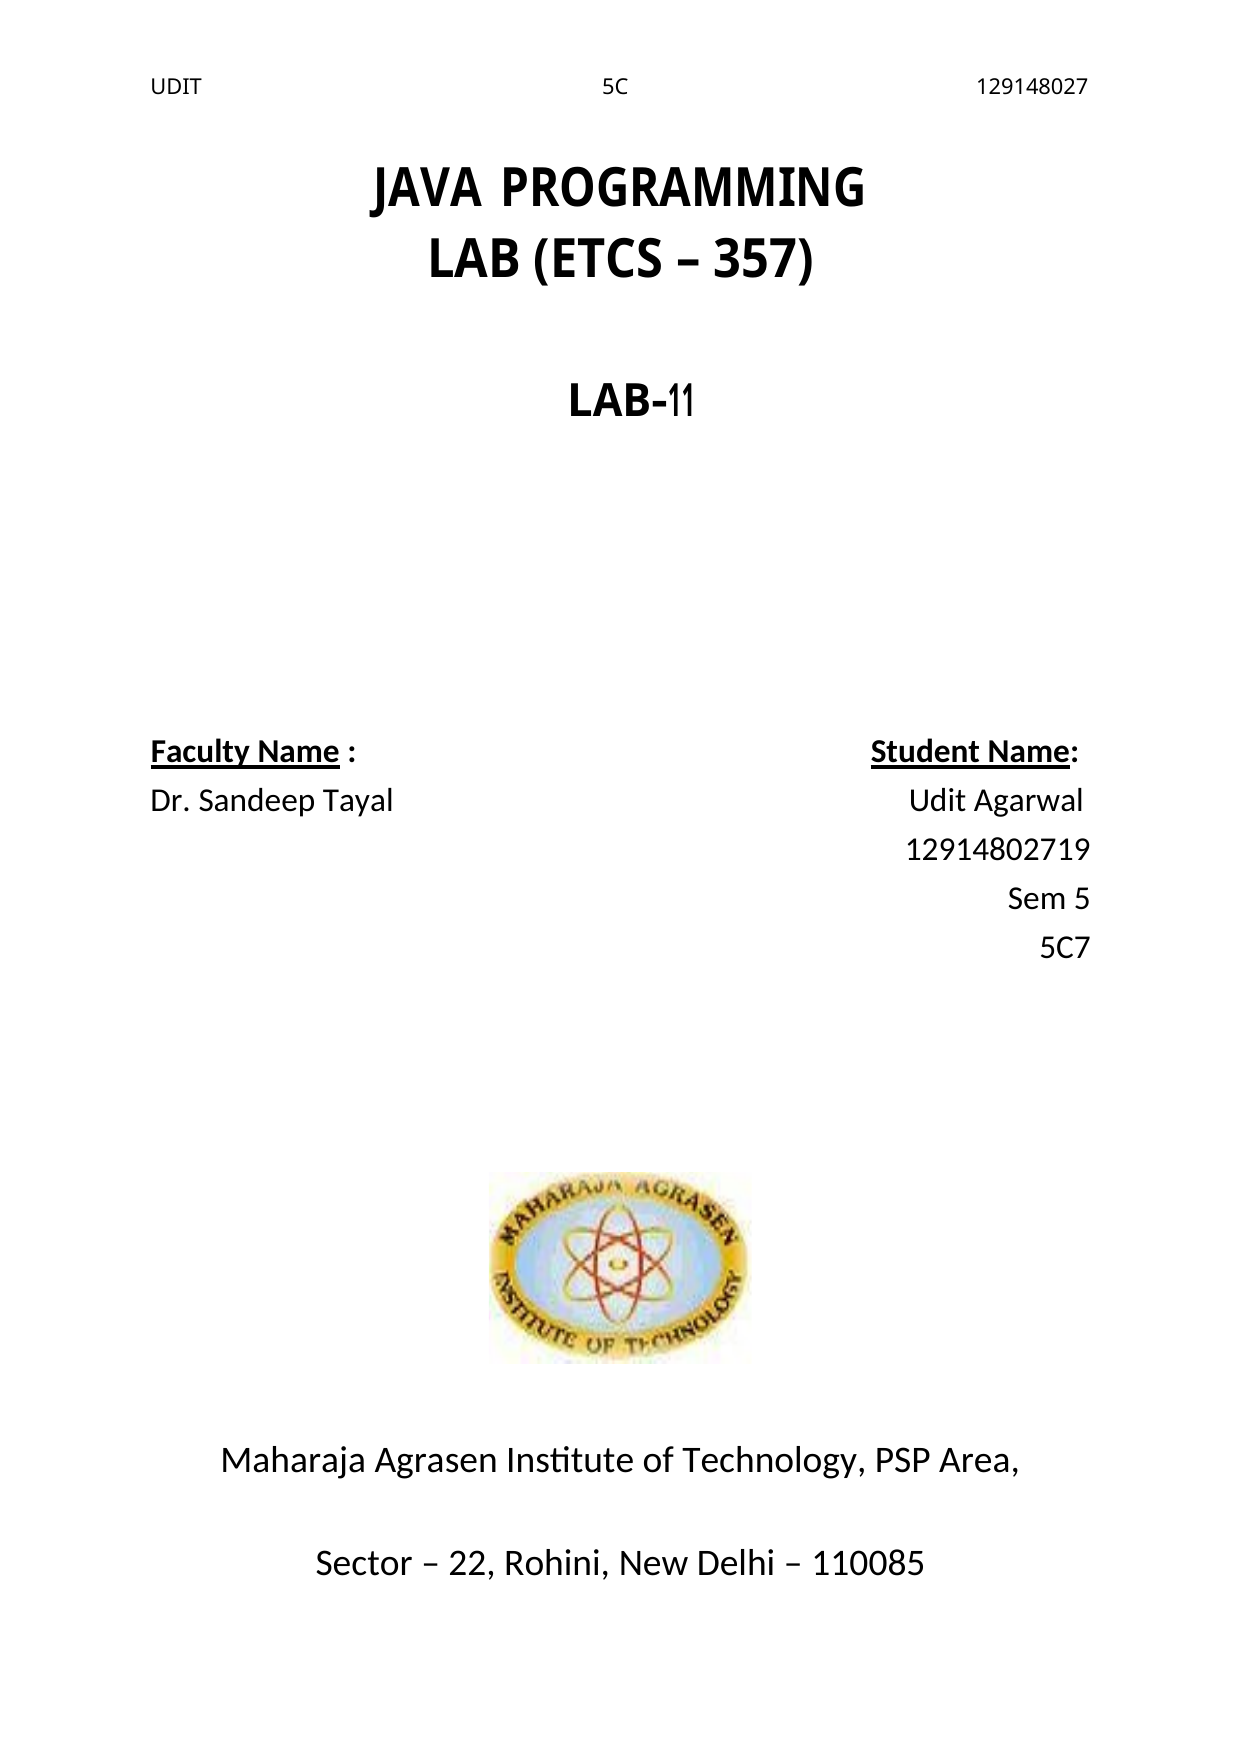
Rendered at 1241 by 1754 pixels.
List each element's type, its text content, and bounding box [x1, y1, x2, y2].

picture [488, 1172, 752, 1364]
text 12914802719 [33, 828, 1090, 869]
text Maharaja Agrasen Institute of Technology, PSP Area, Sector – 22, Rohini, New Delhi – 110085 [220, 1183, 1021, 1585]
text Dr. Sandeep Tayal Udit Agarwal [33, 779, 1084, 820]
title JAVA PROGRAMMING LAB (ETCS – 357) [363, 149, 877, 294]
subtitle Faculty Name : Student Name: [33, 731, 1079, 771]
text Sem 5 [33, 877, 1090, 918]
text 5C7 [33, 926, 1091, 967]
subtitle LAB-11 [363, 367, 898, 429]
